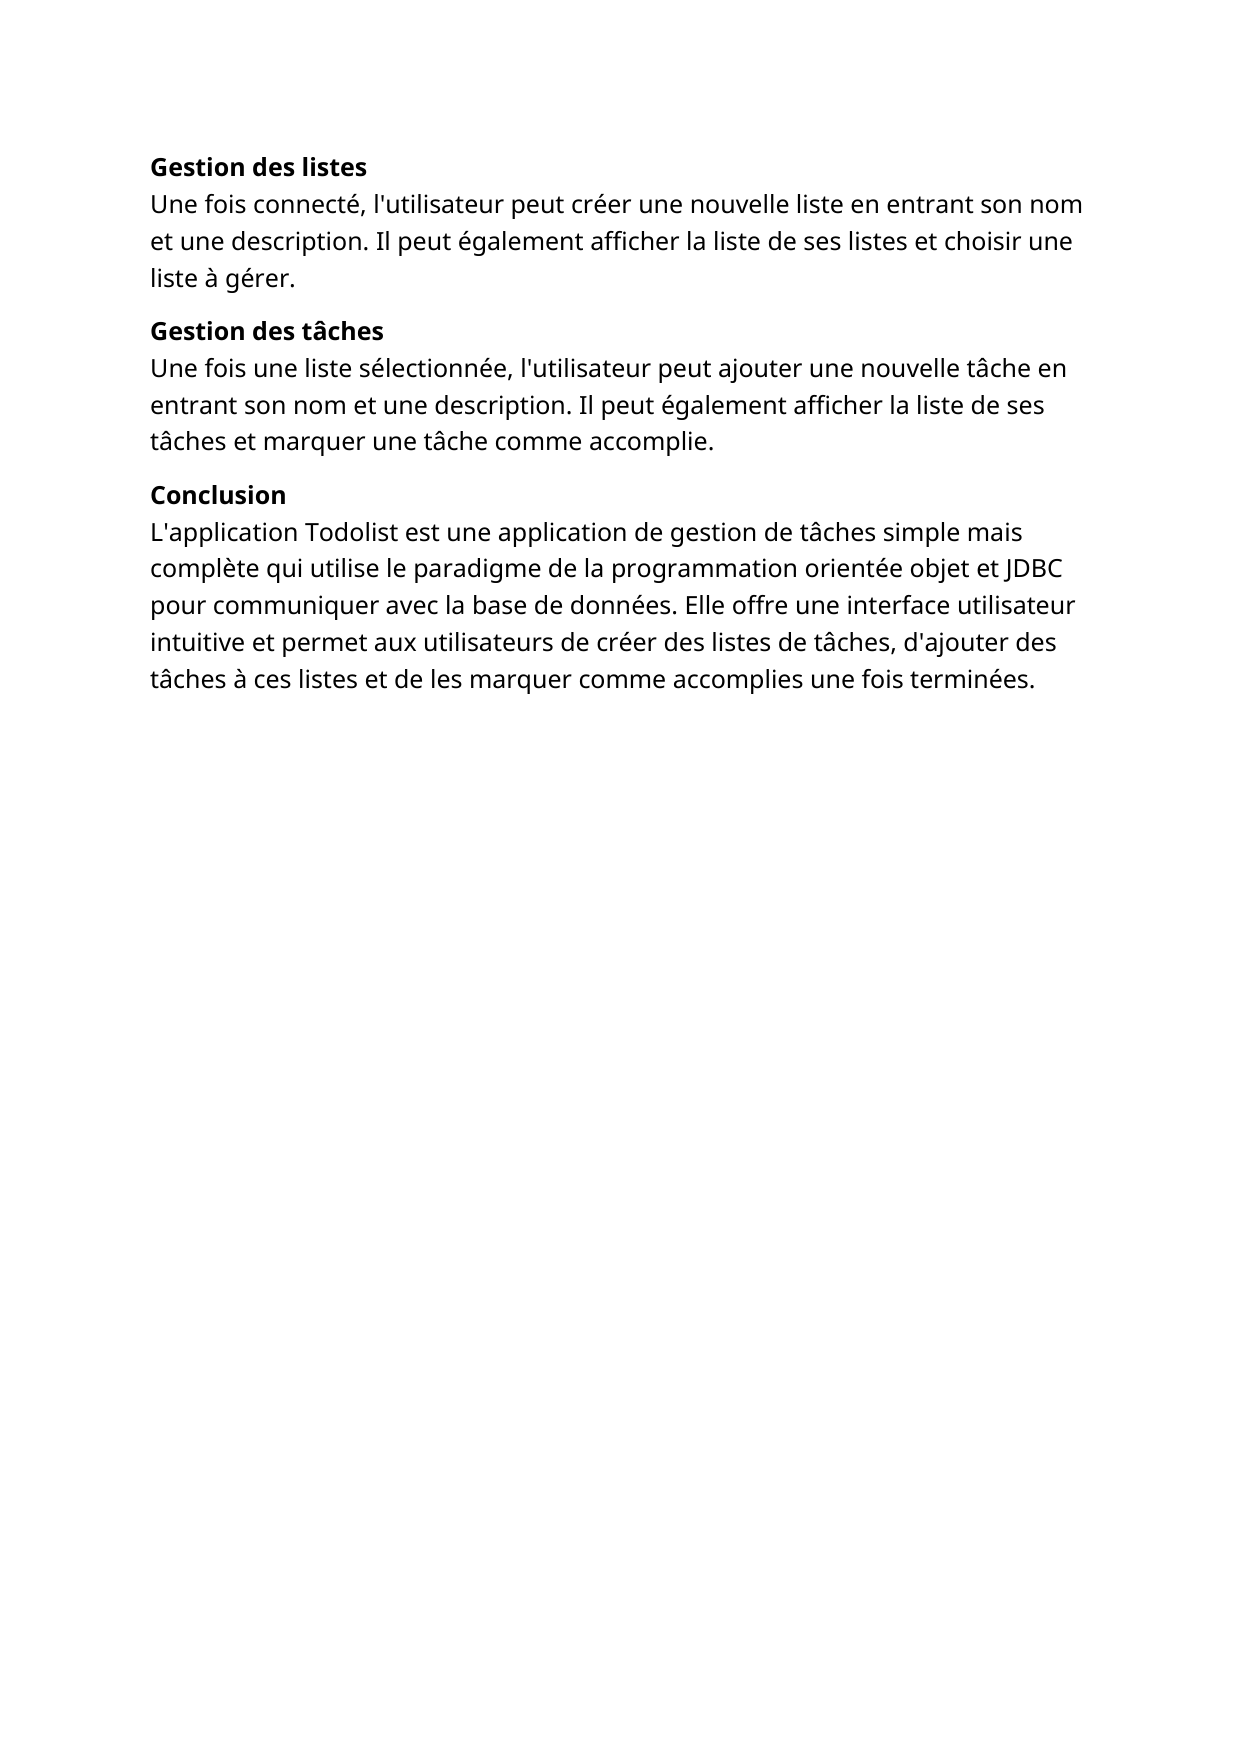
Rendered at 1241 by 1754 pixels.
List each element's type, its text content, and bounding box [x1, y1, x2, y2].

subtitle Gestion des tâches [150, 314, 1090, 348]
text Une fois une liste sélectionnée, l'utilisateur peut ajouter une nouvelle tâche en entrant son nom et une description. Il peut également afficher la liste de ses tâches et marquer une tâche comme accomplie. [150, 351, 1090, 458]
text Une fois connecté, l'utilisateur peut créer une nouvelle liste en entrant son nom et une description. Il peut également afficher la liste de ses listes et choisir une liste à gérer. [150, 187, 1090, 294]
subtitle Conclusion [150, 477, 1090, 512]
text L'application Todolist est une application de gestion de tâches simple mais complète qui utilise le paradigme de la programmation orientée objet et JDBC pour communiquer avec la base de données. Elle offre une interface utilisateur intuitive et permet aux utilisateurs de créer des listes de tâches, d'ajouter des tâches à ces listes et de les marquer comme accomplies une fois terminées. [150, 514, 1090, 695]
subtitle Gestion des listes [150, 150, 1090, 184]
